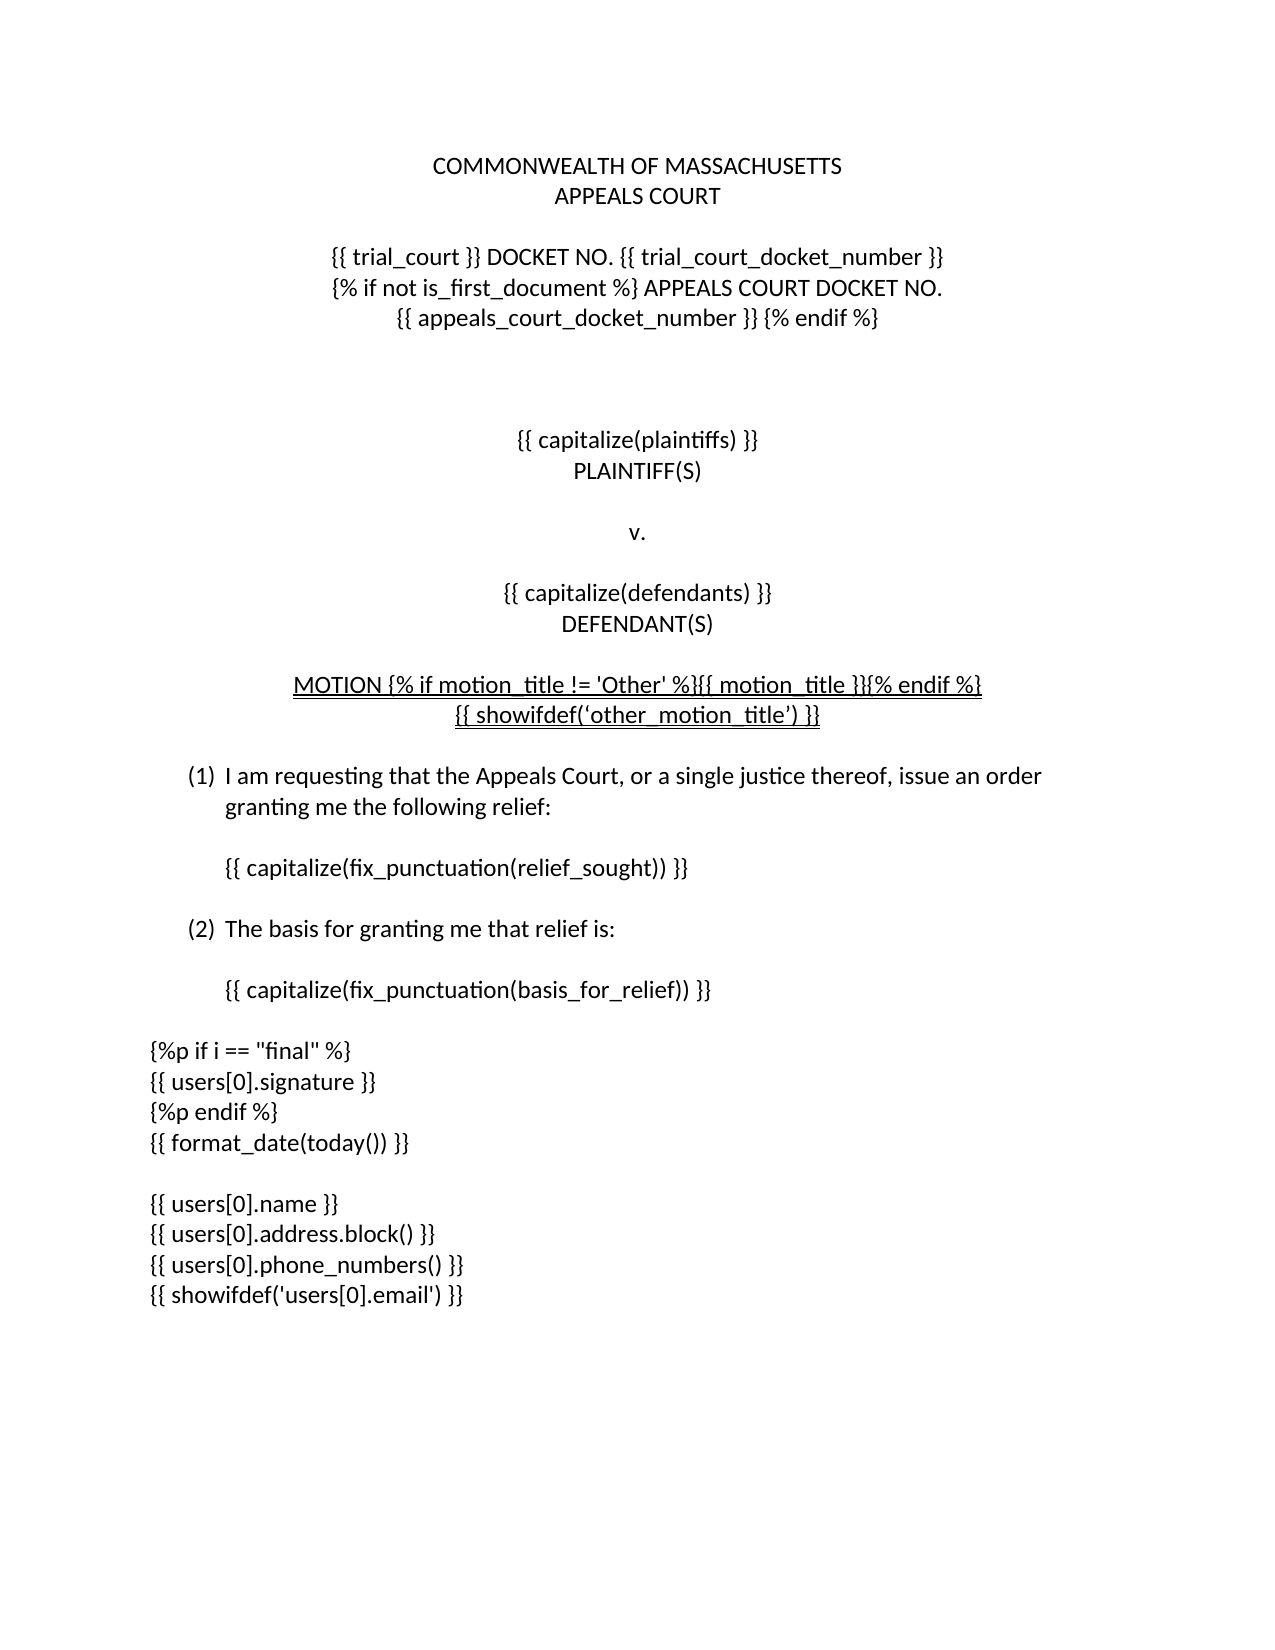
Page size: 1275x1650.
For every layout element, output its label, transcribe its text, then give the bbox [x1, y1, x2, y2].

text {{ showifdef('users[0].email') }} [150, 1279, 1125, 1310]
text DEFENDANT(S) [150, 608, 1125, 638]
text APPEALS COURT [150, 181, 1125, 211]
text motion {% if motion_title != 'Other' %}{{ motion_title }}{% endif %}{{ showifdef(‘other_motion_title’) }} [150, 669, 1125, 730]
text PLAINTIFF(S) [150, 455, 1125, 486]
list {{ capitalize(fix_punctuation(basis_for_relief)) }} [225, 974, 1125, 1004]
text {{ users[0].phone_numbers() }} [150, 1249, 1125, 1279]
text {%p if i == "final" %} [150, 1035, 1125, 1066]
list I am requesting that the Appeals Court, or a single justice thereof, issue an order granting me the following relief: [187, 760, 1125, 821]
text {%p endif %} [150, 1096, 1125, 1127]
text v. [150, 516, 1125, 547]
text {{ trial_court }} DOCKET NO. {{ trial_court_docket_number }} [150, 242, 1125, 272]
text {{ users[0].address.block() }} [150, 1218, 1125, 1249]
text {{ format_date(today()) }} [150, 1127, 1125, 1157]
list The basis for granting me that relief is: [187, 913, 1125, 943]
list {{ capitalize(fix_punctuation(relief_sought)) }} [225, 852, 1125, 882]
text {{ users[0].name }} [150, 1188, 1125, 1218]
text {% if not is_first_document %} APPEALS COURT DOCKET NO. {{ appeals_court_docket_number }} {% endif %} [150, 272, 1125, 333]
text {{ users[0].signature }} [150, 1066, 1125, 1096]
text COMMONWEALTH OF MASSACHUSETTS [150, 150, 1125, 181]
text {{ capitalize(plaintiffs) }} [150, 425, 1125, 455]
text {{ capitalize(defendants) }} [150, 577, 1125, 608]
